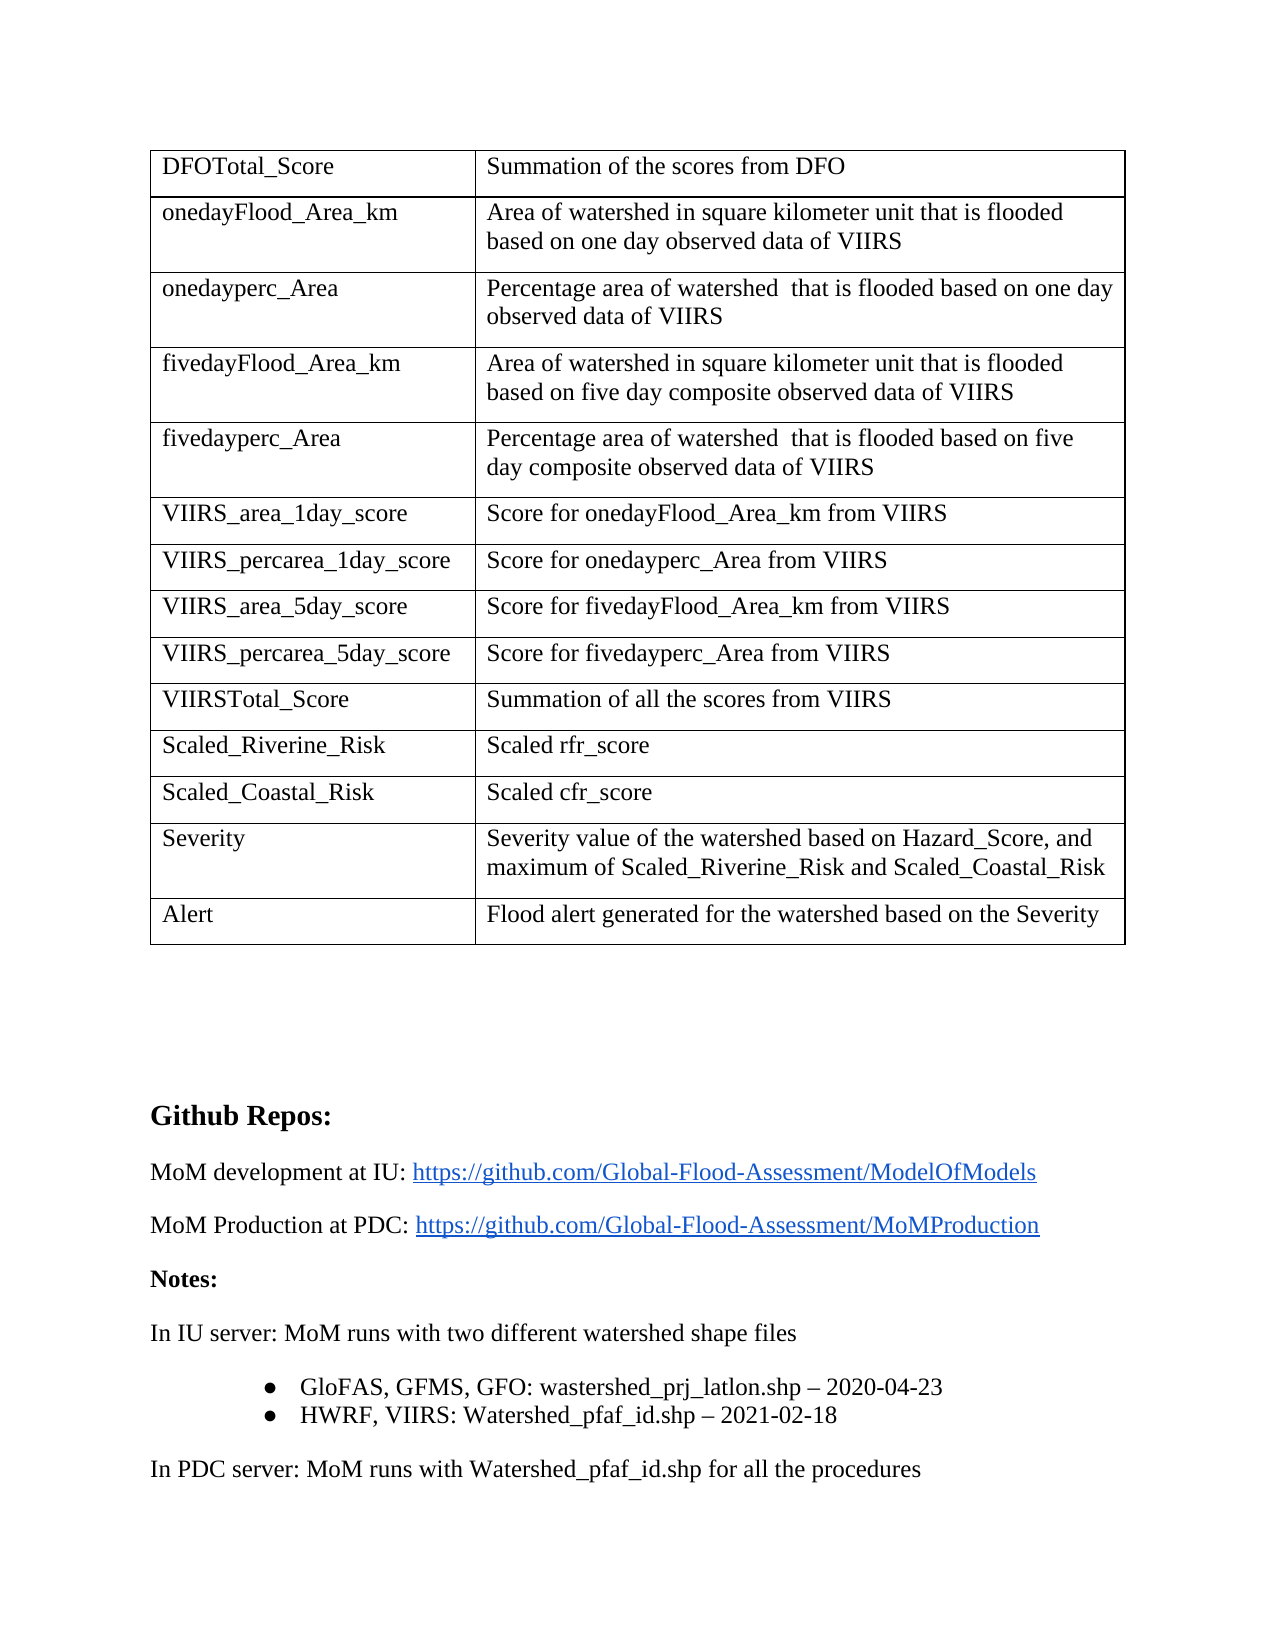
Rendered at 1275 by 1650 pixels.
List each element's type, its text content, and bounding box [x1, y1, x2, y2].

table_cell Scaled cfr_score [476, 777, 1124, 822]
table_cell Score for onedayperc_Area from VIIRS [476, 545, 1124, 590]
table_cell onedayperc_Area [151, 273, 475, 347]
list HWRF, VIIRS: Watershed_pfaf_id.shp – 2021-02-18 [262, 1400, 1125, 1429]
table_cell Score for onedayFlood_Area_km from VIIRS [476, 498, 1124, 544]
table_cell Score for fivedayFlood_Area_km from VIIRS [476, 591, 1124, 637]
table_cell DFOTotal_Score [151, 151, 475, 196]
table_cell VIIRS_percarea_5day_score [151, 638, 475, 683]
table_cell onedayFlood_Area_km [151, 198, 475, 272]
text MoM Production at PDC: https://github.com/Global-Flood-Assessment/MoMProduction [150, 1210, 1125, 1239]
subtitle Github Repos: [150, 1098, 1125, 1132]
table_cell Percentage area of watershed that is flooded based on five day composite observed data of VIIRS [476, 423, 1124, 497]
text In IU server: MoM runs with two different watershed shape files [150, 1318, 1125, 1347]
table_cell fivedayFlood_Area_km [151, 348, 475, 422]
table_cell Flood alert generated for the watershed based on the Severity [476, 899, 1124, 944]
table_cell Severity value of the watershed based on Hazard_Score, and maximum of Scaled_Riverine_Risk and Scaled_Coastal_Risk [476, 824, 1124, 898]
table_cell fivedayperc_Area [151, 423, 475, 497]
table_cell Summation of all the scores from VIIRS [476, 684, 1124, 729]
table_cell Score for fivedayperc_Area from VIIRS [476, 638, 1124, 683]
text In PDC server: MoM runs with Watershed_pfaf_id.shp for all the procedures [150, 1454, 1125, 1483]
table_cell VIIRS_percarea_1day_score [151, 545, 475, 590]
table_cell Percentage area of watershed that is flooded based on one day observed data of VIIRS [476, 273, 1124, 347]
table_cell Summation of the scores from DFO [476, 151, 1124, 196]
text Notes: [150, 1264, 1125, 1293]
table_cell Severity [151, 824, 475, 898]
table_cell VIIRS_area_5day_score [151, 591, 475, 637]
table_cell Area of watershed in square kilometer unit that is flooded based on one day observed data of VIIRS [476, 198, 1124, 272]
table_cell Scaled_Riverine_Risk [151, 731, 475, 776]
table_cell Alert [151, 899, 475, 944]
table_cell Scaled_Coastal_Risk [151, 777, 475, 822]
table_cell Scaled rfr_score [476, 731, 1124, 776]
text MoM development at IU: https://github.com/Global-Flood-Assessment/ModelOfModels [150, 1157, 1125, 1185]
table_cell VIIRS_area_1day_score [151, 498, 475, 544]
list GloFAS, GFMS, GFO: wastershed_prj_latlon.shp – 2020-04-23 [262, 1372, 1125, 1400]
table_cell VIIRSTotal_Score [151, 684, 475, 729]
table_cell Area of watershed in square kilometer unit that is flooded based on five day composite observed data of VIIRS [476, 348, 1124, 422]
